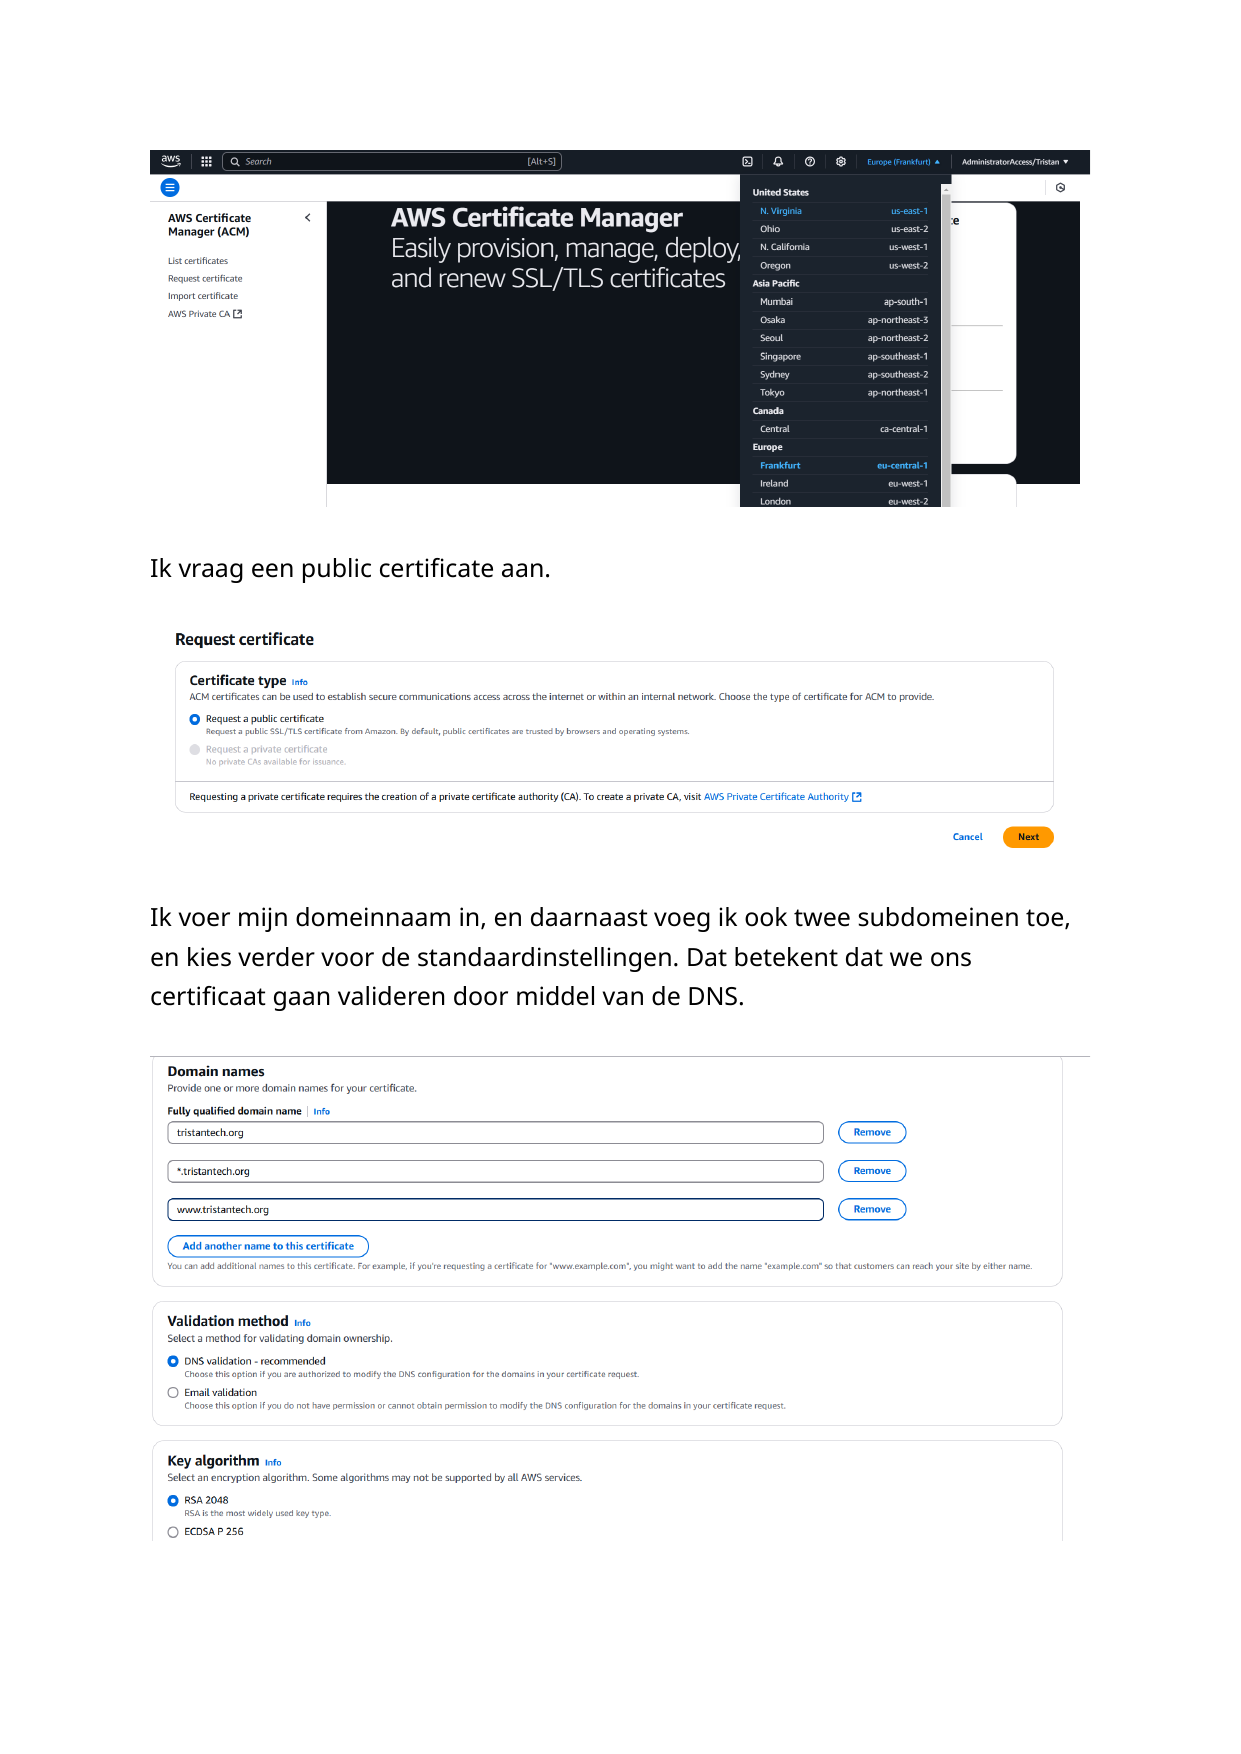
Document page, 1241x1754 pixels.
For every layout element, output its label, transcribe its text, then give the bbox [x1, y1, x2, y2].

text Ik vraag een public certificate aan. [150, 551, 1090, 585]
picture [150, 629, 1091, 856]
picture [150, 150, 1091, 507]
text Ik voer mijn domeinnaam in, en daarnaast voeg ik ook twee subdomeinen toe, en kies verder voor de standaardinstellingen. Dat betekent dat we ons certificaat gaan valideren door middel van de DNS. [150, 900, 1090, 1012]
picture [150, 1056, 1091, 1541]
